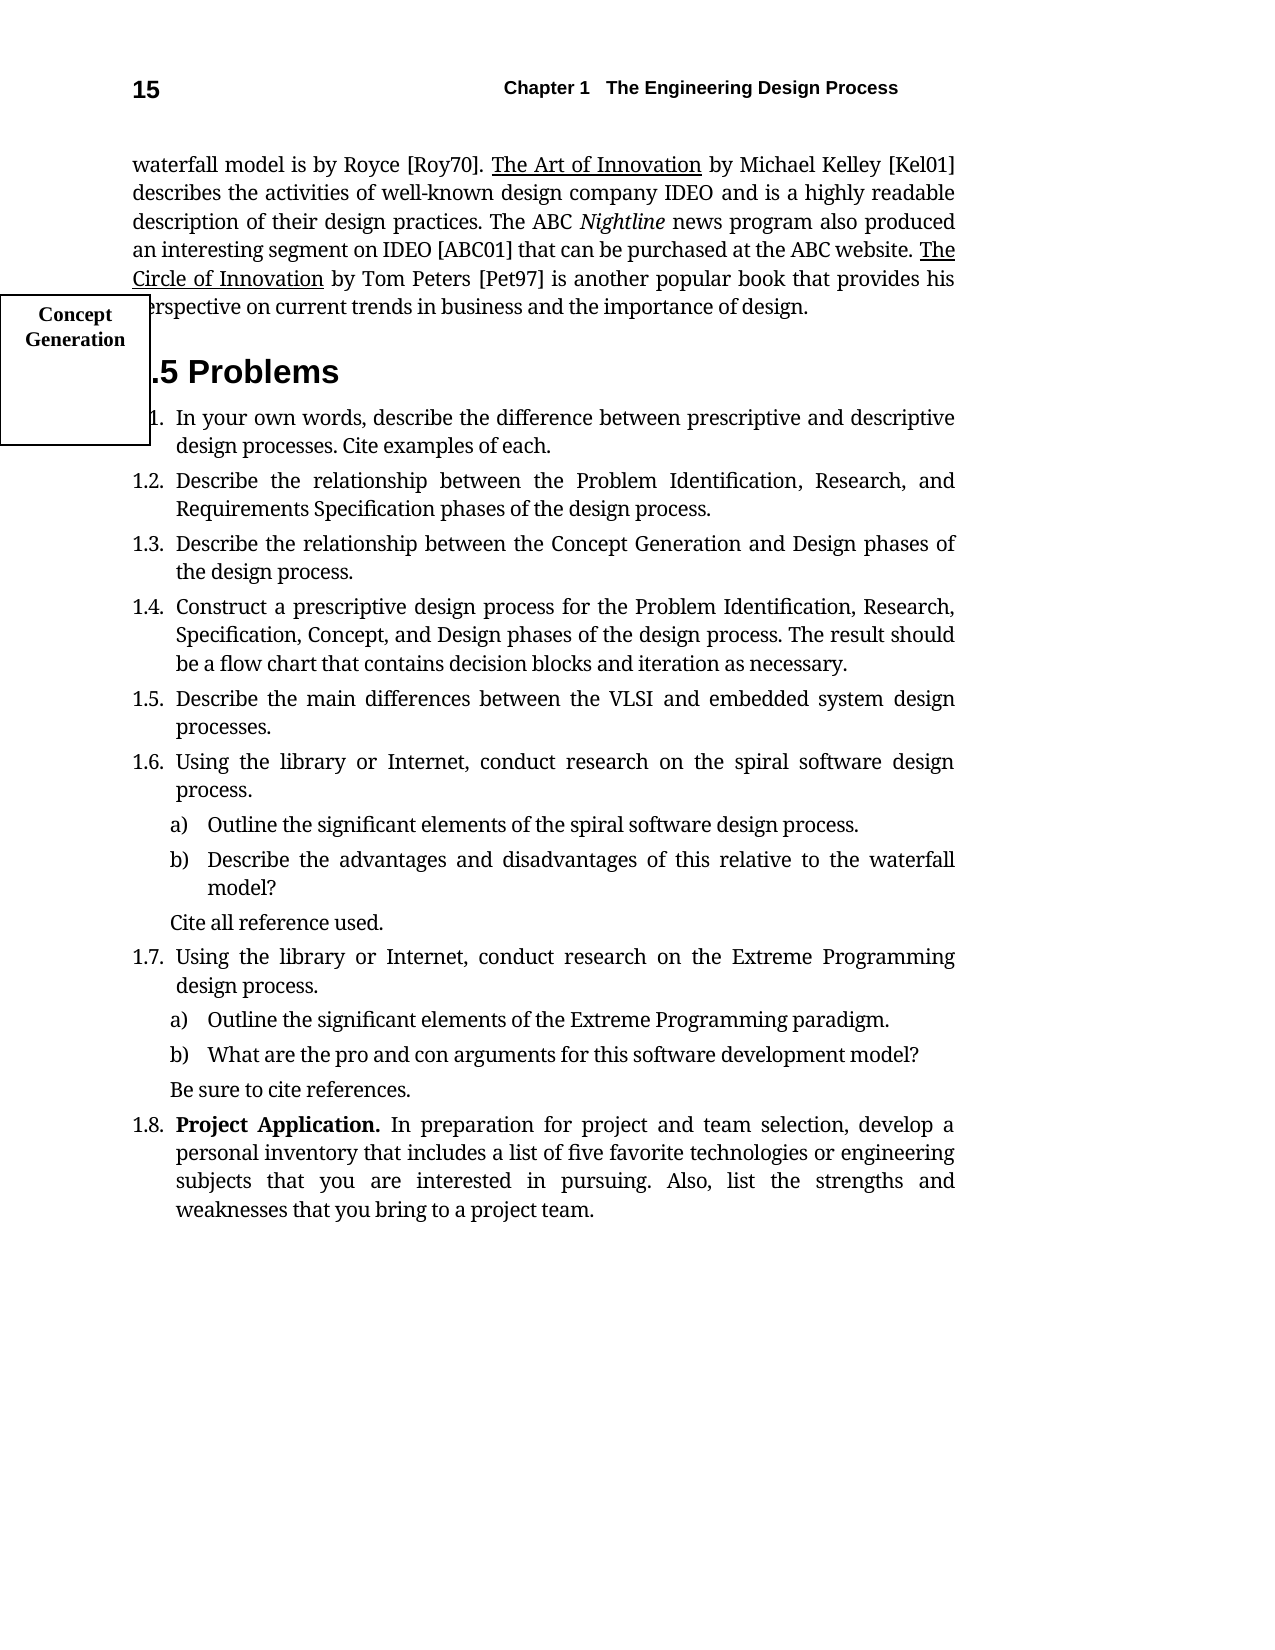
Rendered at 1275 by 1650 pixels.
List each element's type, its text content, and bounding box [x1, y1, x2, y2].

text Be sure to cite references. [169, 1075, 956, 1103]
subtitle Problems [151, 352, 956, 390]
list Outline the significant elements of the Extreme Programming paradigm. [169, 1006, 956, 1034]
list Project Application. In preparation for project and team selection, develop a personal inventory that includes a list of five favorite technologies or engineering subjects that you are interested in pursuing. Also, list the strengths and weaknesses that you bring to a project team. [132, 1110, 956, 1223]
list Describe the relationship between the Problem Identification, Research, and Requirements Specification phases of the design process. [132, 466, 956, 523]
list Construct a prescriptive design process for the Problem Identification, Research, Specification, Concept, and Design phases of the design process. The result should be a flow chart that contains decision blocks and iteration as necessary. [132, 592, 956, 677]
list Describe the main differences between the VLSI and embedded system design processes. [132, 684, 956, 741]
list Using the library or Internet, conduct research on the Extreme Programming design process. [132, 942, 956, 999]
list Using the library or Internet, conduct research on the spiral software design process. [132, 747, 956, 804]
text Cite all reference used. [169, 908, 956, 936]
list In your own words, describe the difference between prescriptive and descriptive design processes. Cite examples of each. [132, 403, 956, 460]
list Outline the significant elements of the spiral software design process. [169, 810, 956, 838]
list Describe the advantages and disadvantages of this relative to the waterfall model? [169, 845, 956, 902]
list Describe the relationship between the Concept Generation and Design phases of the design process. [132, 529, 956, 586]
list What are the pro and con arguments for this software development model? [169, 1040, 956, 1069]
